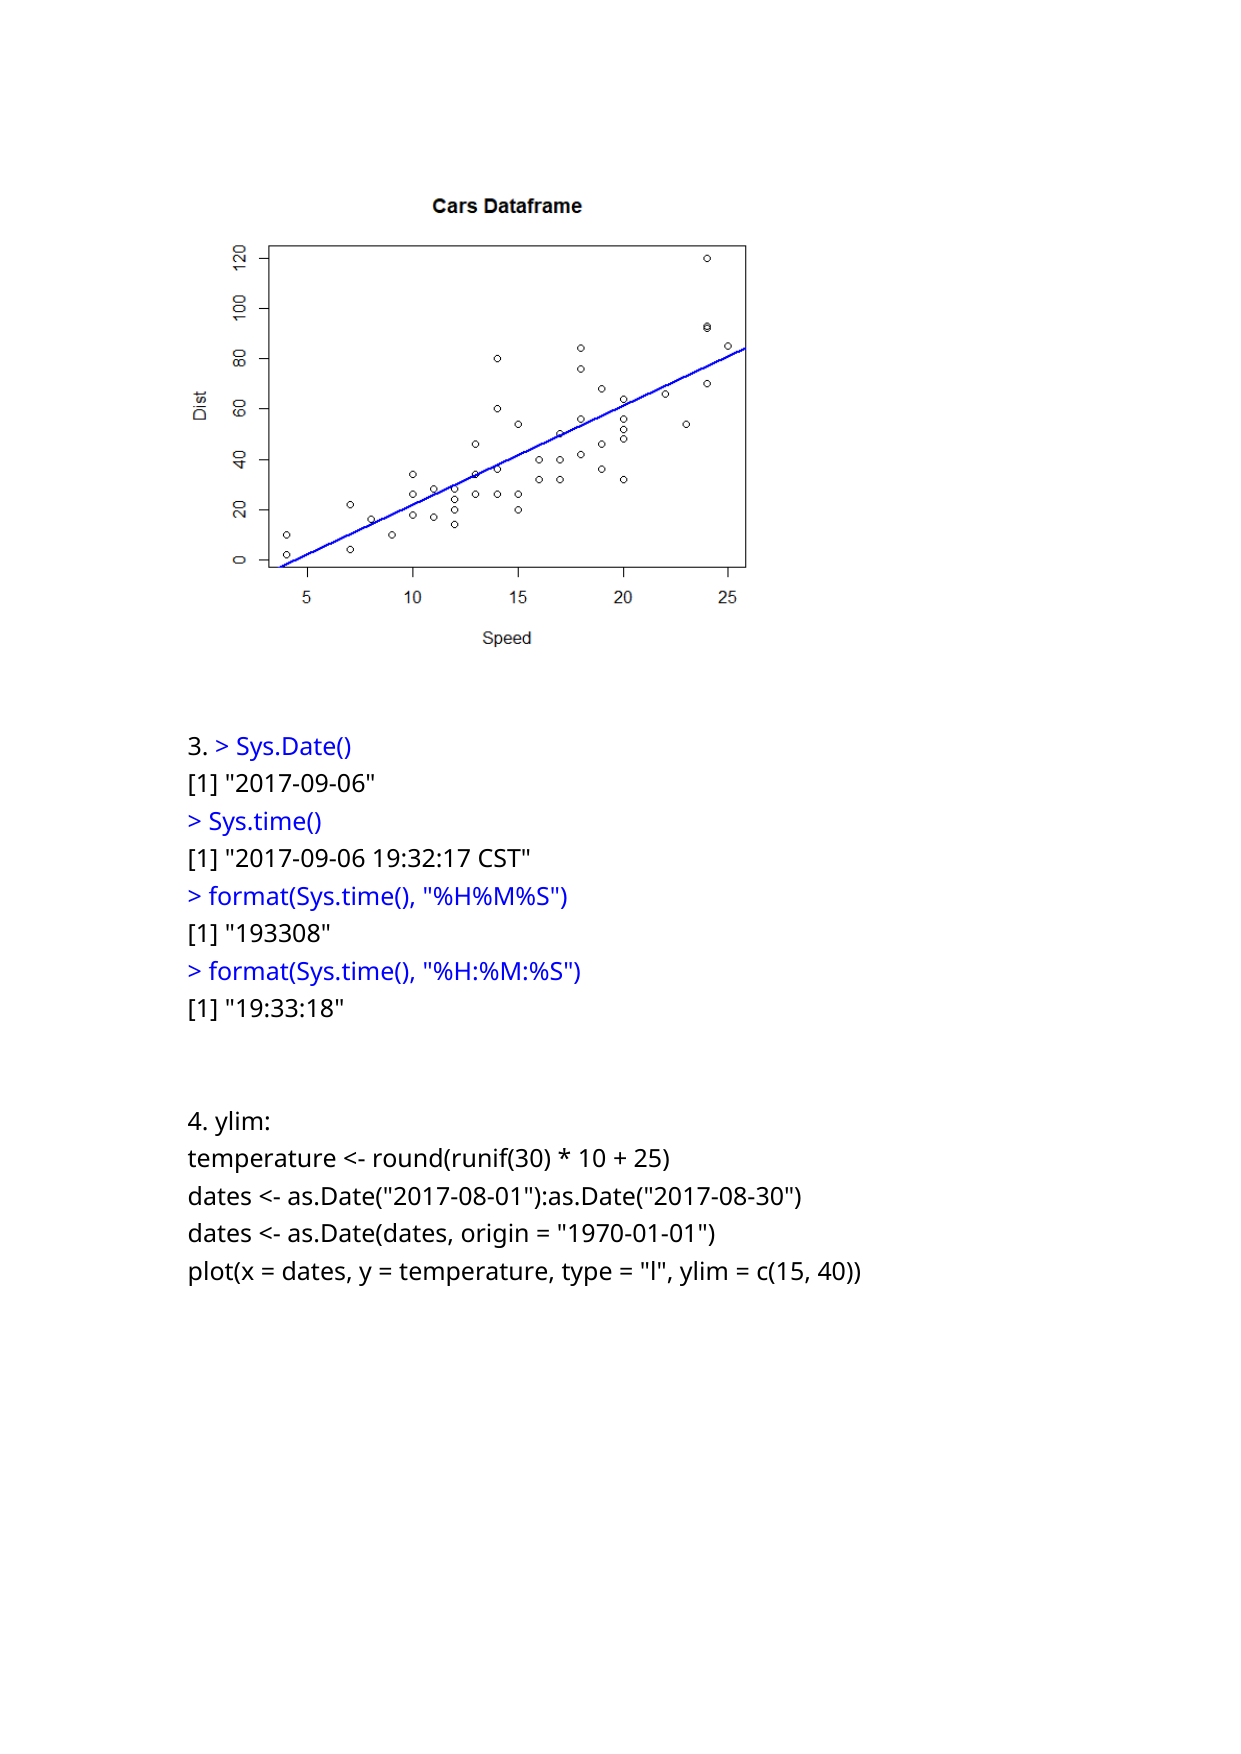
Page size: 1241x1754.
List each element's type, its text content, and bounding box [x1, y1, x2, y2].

text [1] "2017-09-06 19:32:17 CST" [187, 839, 1053, 877]
picture [187, 164, 788, 669]
text [1] "193308" [187, 914, 1053, 952]
text [1] "19:33:18" [187, 989, 1053, 1027]
text > format(Sys.time(), "%H:%M:%S") [187, 952, 1053, 989]
text dates <- as.Date("2017-08-01"):as.Date("2017-08-30") [187, 1177, 1053, 1214]
text temperature <- round(runif(30) * 10 + 25) [187, 1139, 1053, 1177]
text plot(x = dates, y = temperature, type = "l", ylim = c(15, 40)) [187, 1252, 1053, 1289]
text > Sys.time() [187, 802, 1053, 839]
text 3. > Sys.Date() [187, 727, 1053, 764]
text > format(Sys.time(), "%H%M%S") [187, 877, 1053, 914]
text dates <- as.Date(dates, origin = "1970-01-01") [187, 1214, 1053, 1252]
text [1] "2017-09-06" [187, 764, 1053, 802]
text 4. ylim: [187, 1102, 1053, 1139]
